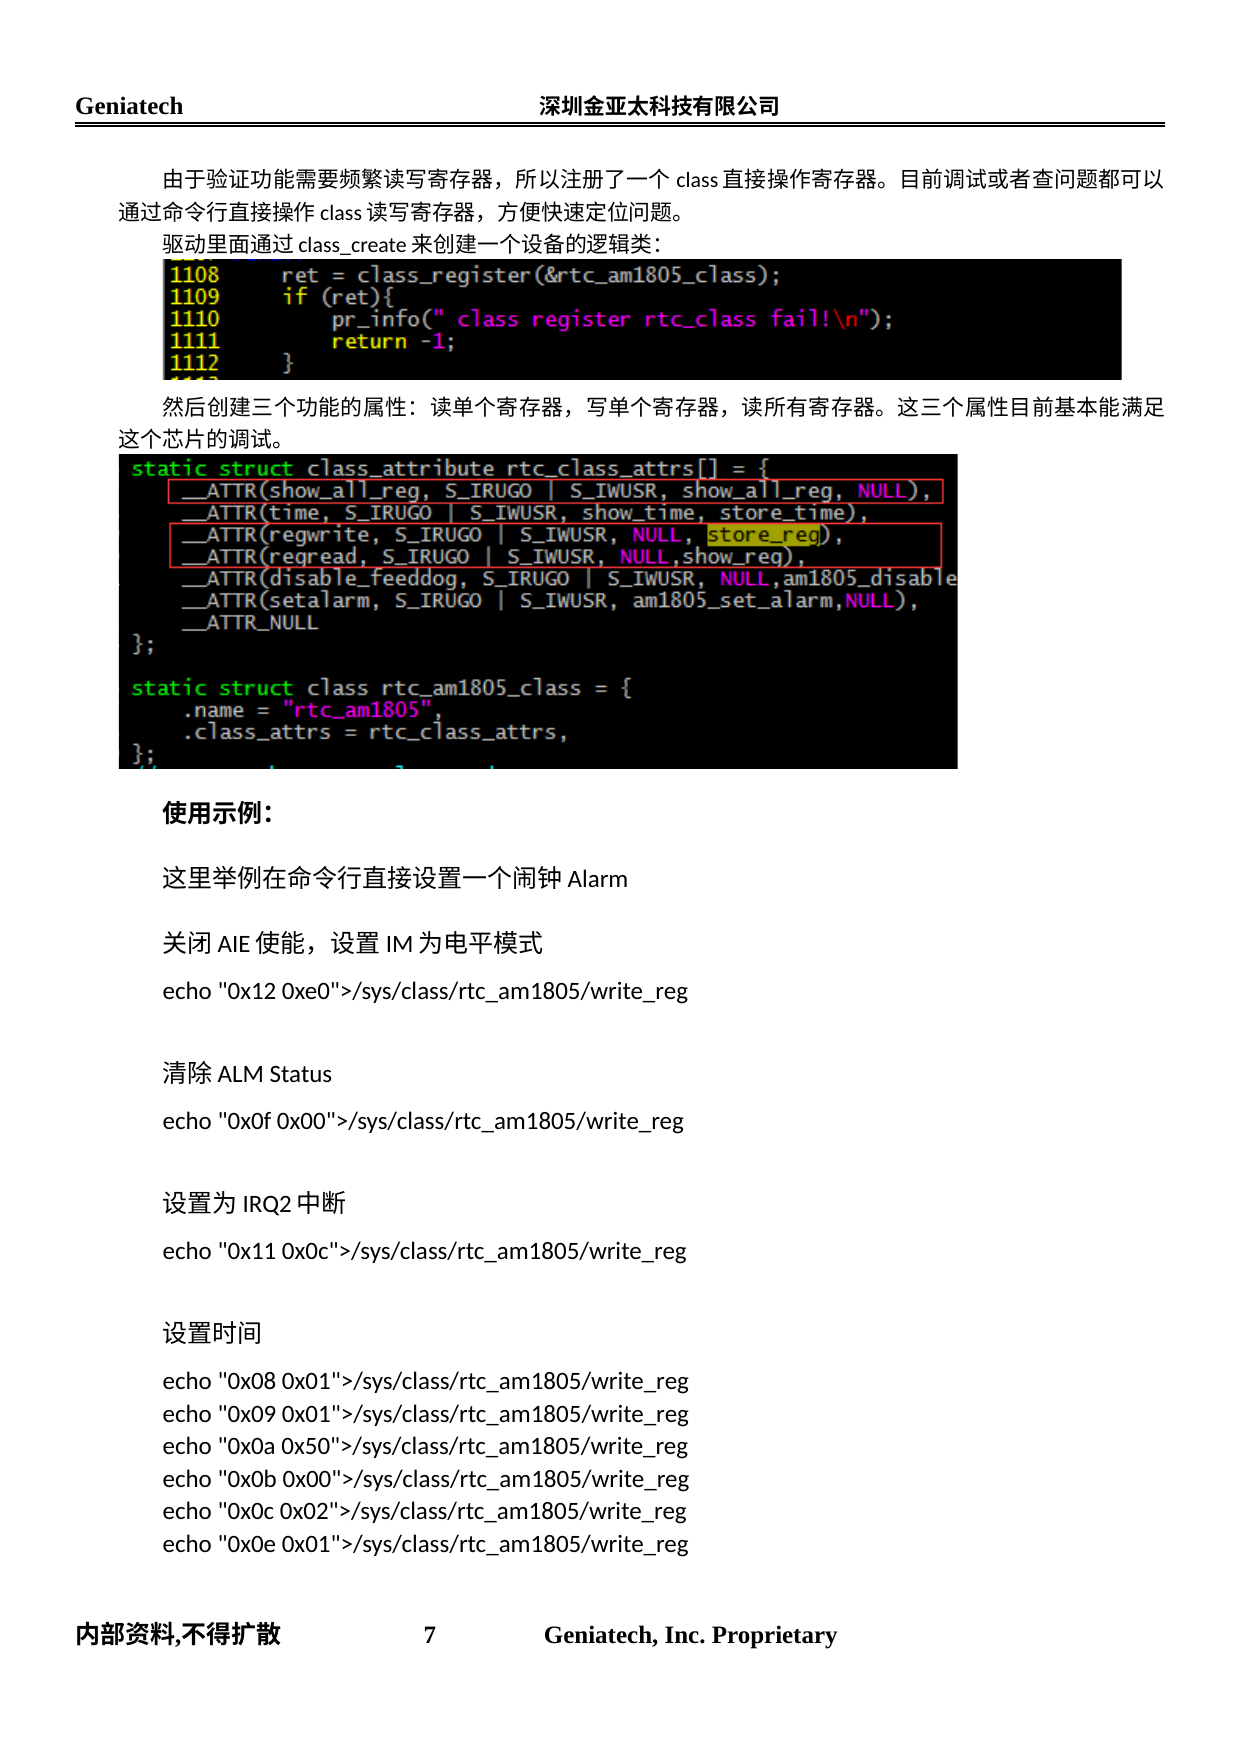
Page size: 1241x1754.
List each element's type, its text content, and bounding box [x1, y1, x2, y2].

list 这里举例在命令行直接设置一个闹钟Alarm [119, 844, 1165, 909]
list 使用示例： [119, 779, 1165, 844]
list 驱动里面通过class_create 来创建一个设备的逻辑类： [119, 227, 1165, 259]
list 由于验证功能需要频繁读写寄存器，所以注册了一个class直接操作寄存器。目前调试或者查问题都可以通过命令行直接操作class读写寄存器，方便快速定位问题。 [119, 162, 1165, 227]
list echo "0x0f 0x00">/sys/class/rtc_am1805/write_reg [119, 1104, 1165, 1137]
list 然后创建三个功能的属性：读单个寄存器，写单个寄存器，读所有寄存器。这三个属性目前基本能满足这个芯片的调试。 [119, 389, 1165, 454]
list 设置时间 [119, 1299, 1165, 1364]
list echo "0x0b 0x00">/sys/class/rtc_am1805/write_reg [119, 1462, 1165, 1494]
list 清除ALM Status [119, 1039, 1165, 1104]
picture [118, 454, 958, 769]
list echo "0x08 0x01">/sys/class/rtc_am1805/write_reg [119, 1364, 1165, 1397]
picture [162, 259, 1122, 380]
list echo "0x0e 0x01">/sys/class/rtc_am1805/write_reg [119, 1527, 1165, 1559]
list 关闭AIE使能，设置IM为电平模式 [119, 909, 1165, 974]
list echo "0x11 0x0c">/sys/class/rtc_am1805/write_reg [119, 1234, 1165, 1267]
list echo "0x12 0xe0">/sys/class/rtc_am1805/write_reg [119, 974, 1165, 1007]
list echo "0x0c 0x02">/sys/class/rtc_am1805/write_reg [119, 1494, 1165, 1527]
list echo "0x0a 0x50">/sys/class/rtc_am1805/write_reg [119, 1429, 1165, 1462]
list 设置为IRQ2中断 [119, 1169, 1165, 1234]
list echo "0x09 0x01">/sys/class/rtc_am1805/write_reg [119, 1397, 1165, 1429]
